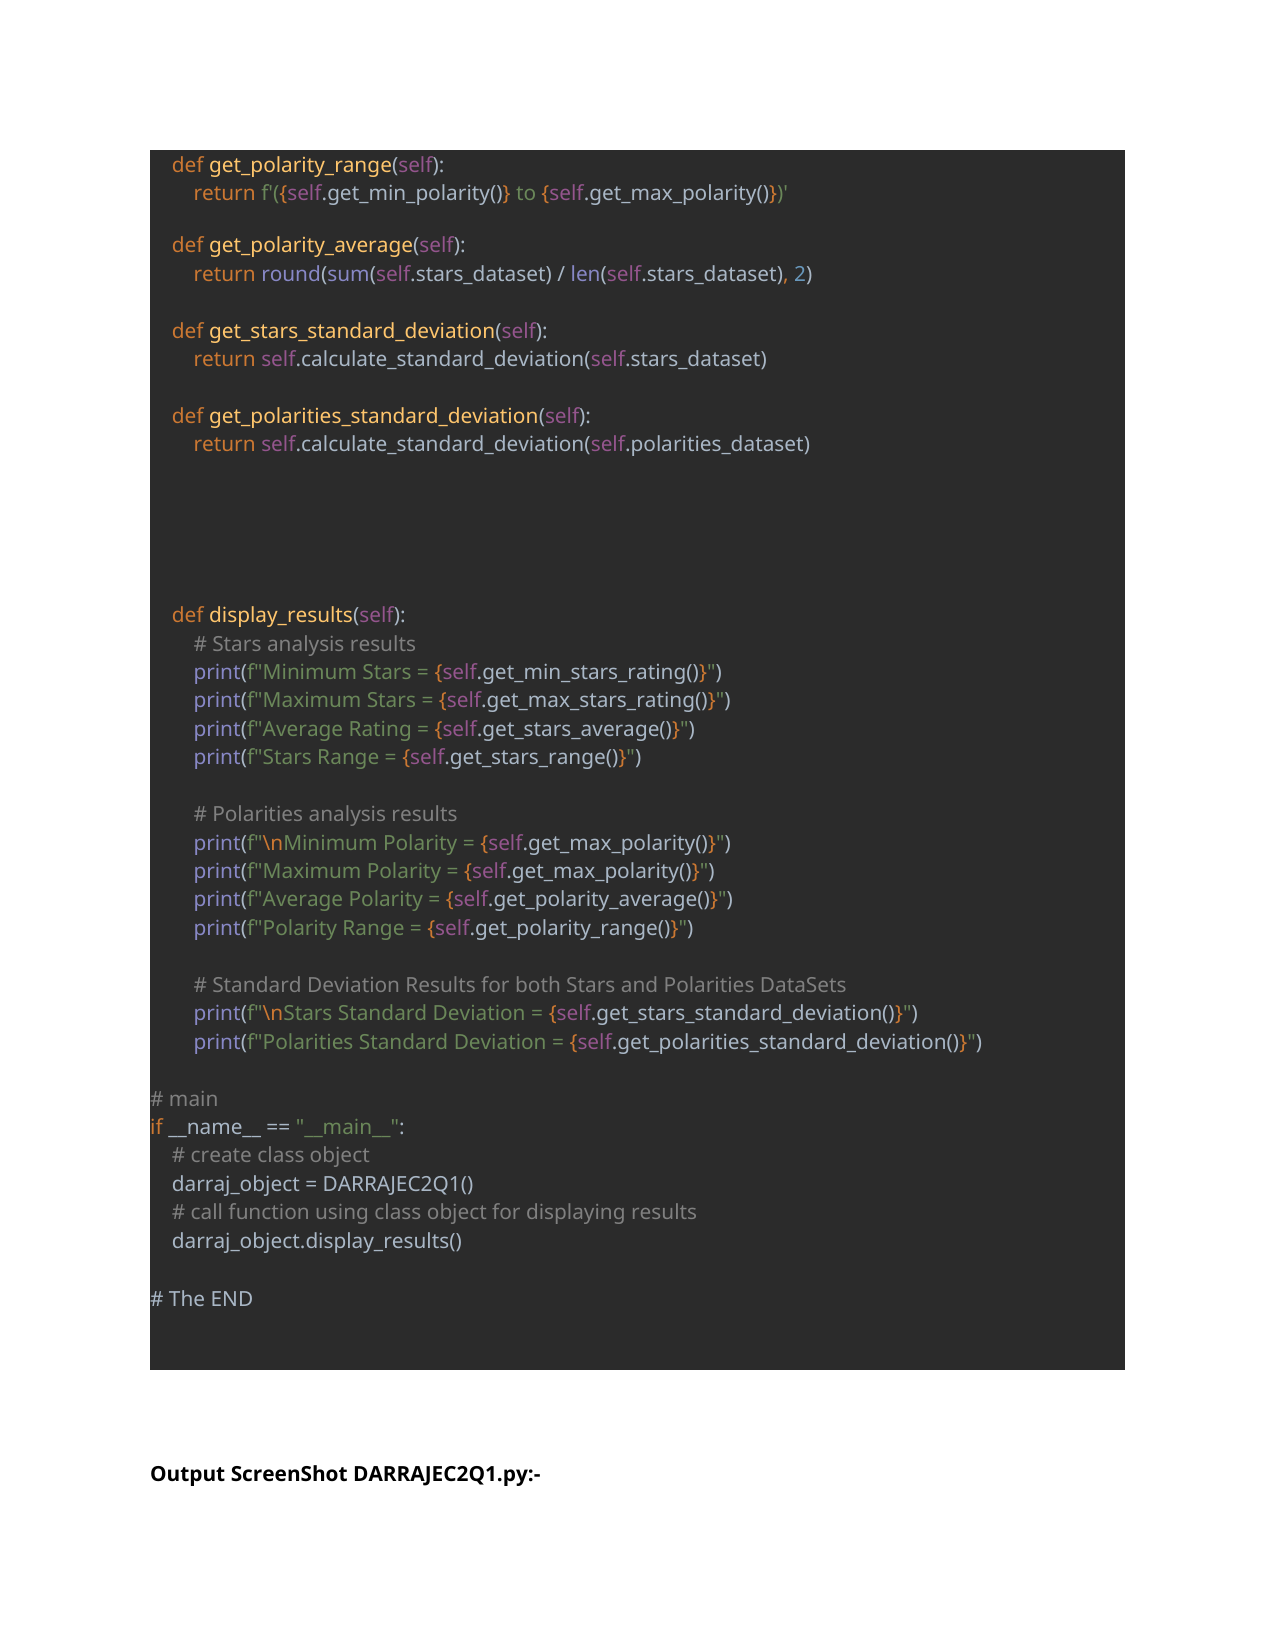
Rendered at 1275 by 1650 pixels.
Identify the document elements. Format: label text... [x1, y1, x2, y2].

text # main [150, 1084, 1125, 1112]
text print(f"Maximum Polarity = {self.get_max_polarity()}") [150, 856, 1125, 884]
text print(f"Polarity Range = {self.get_polarity_range()}") [150, 913, 1125, 941]
text if __name__ == "__main__": [150, 1112, 1125, 1141]
text def get_polarity_range(self): [150, 150, 1125, 178]
text return f'({self.get_min_polarity()} to {self.get_max_polarity()})' [150, 178, 1125, 207]
text darraj_object = DARRAJEC2Q1() [150, 1169, 1125, 1197]
text def get_stars_standard_deviation(self): [150, 316, 1125, 344]
text print(f"Stars Range = {self.get_stars_range()}") [150, 742, 1125, 771]
text # Polarities analysis results [150, 799, 1125, 828]
text return self.calculate_standard_deviation(self.polarities_dataset) [150, 429, 1125, 458]
text print(f"Minimum Stars = {self.get_min_stars_rating()}") [150, 657, 1125, 686]
text def get_polarities_standard_deviation(self): [150, 401, 1125, 429]
text Output ScreenShot DARRAJEC2Q1.py:- [150, 1459, 1125, 1488]
text def display_results(self): [150, 600, 1125, 629]
text print(f"Polarities Standard Deviation = {self.get_polarities_standard_deviation()}") [150, 1027, 1125, 1055]
text print(f"\nMinimum Polarity = {self.get_max_polarity()}") [150, 828, 1125, 856]
text def get_polarity_average(self): [150, 231, 1125, 259]
text return self.calculate_standard_deviation(self.stars_dataset) [150, 344, 1125, 373]
text # Stars analysis results [150, 629, 1125, 657]
text darraj_object.display_results() [150, 1226, 1125, 1254]
text return round(sum(self.stars_dataset) / len(self.stars_dataset), 2) [150, 259, 1125, 287]
text # The END [150, 1284, 1125, 1312]
text # create class object [150, 1141, 1125, 1169]
text print(f"Maximum Stars = {self.get_max_stars_rating()}") [150, 686, 1125, 714]
text print(f"Average Polarity = {self.get_polarity_average()}") [150, 884, 1125, 913]
text print(f"\nStars Standard Deviation = {self.get_stars_standard_deviation()}") [150, 998, 1125, 1027]
text # call function using class object for displaying results [150, 1197, 1125, 1226]
text # Standard Deviation Results for both Stars and Polarities DataSets [150, 970, 1125, 998]
text print(f"Average Rating = {self.get_stars_average()}") [150, 714, 1125, 742]
